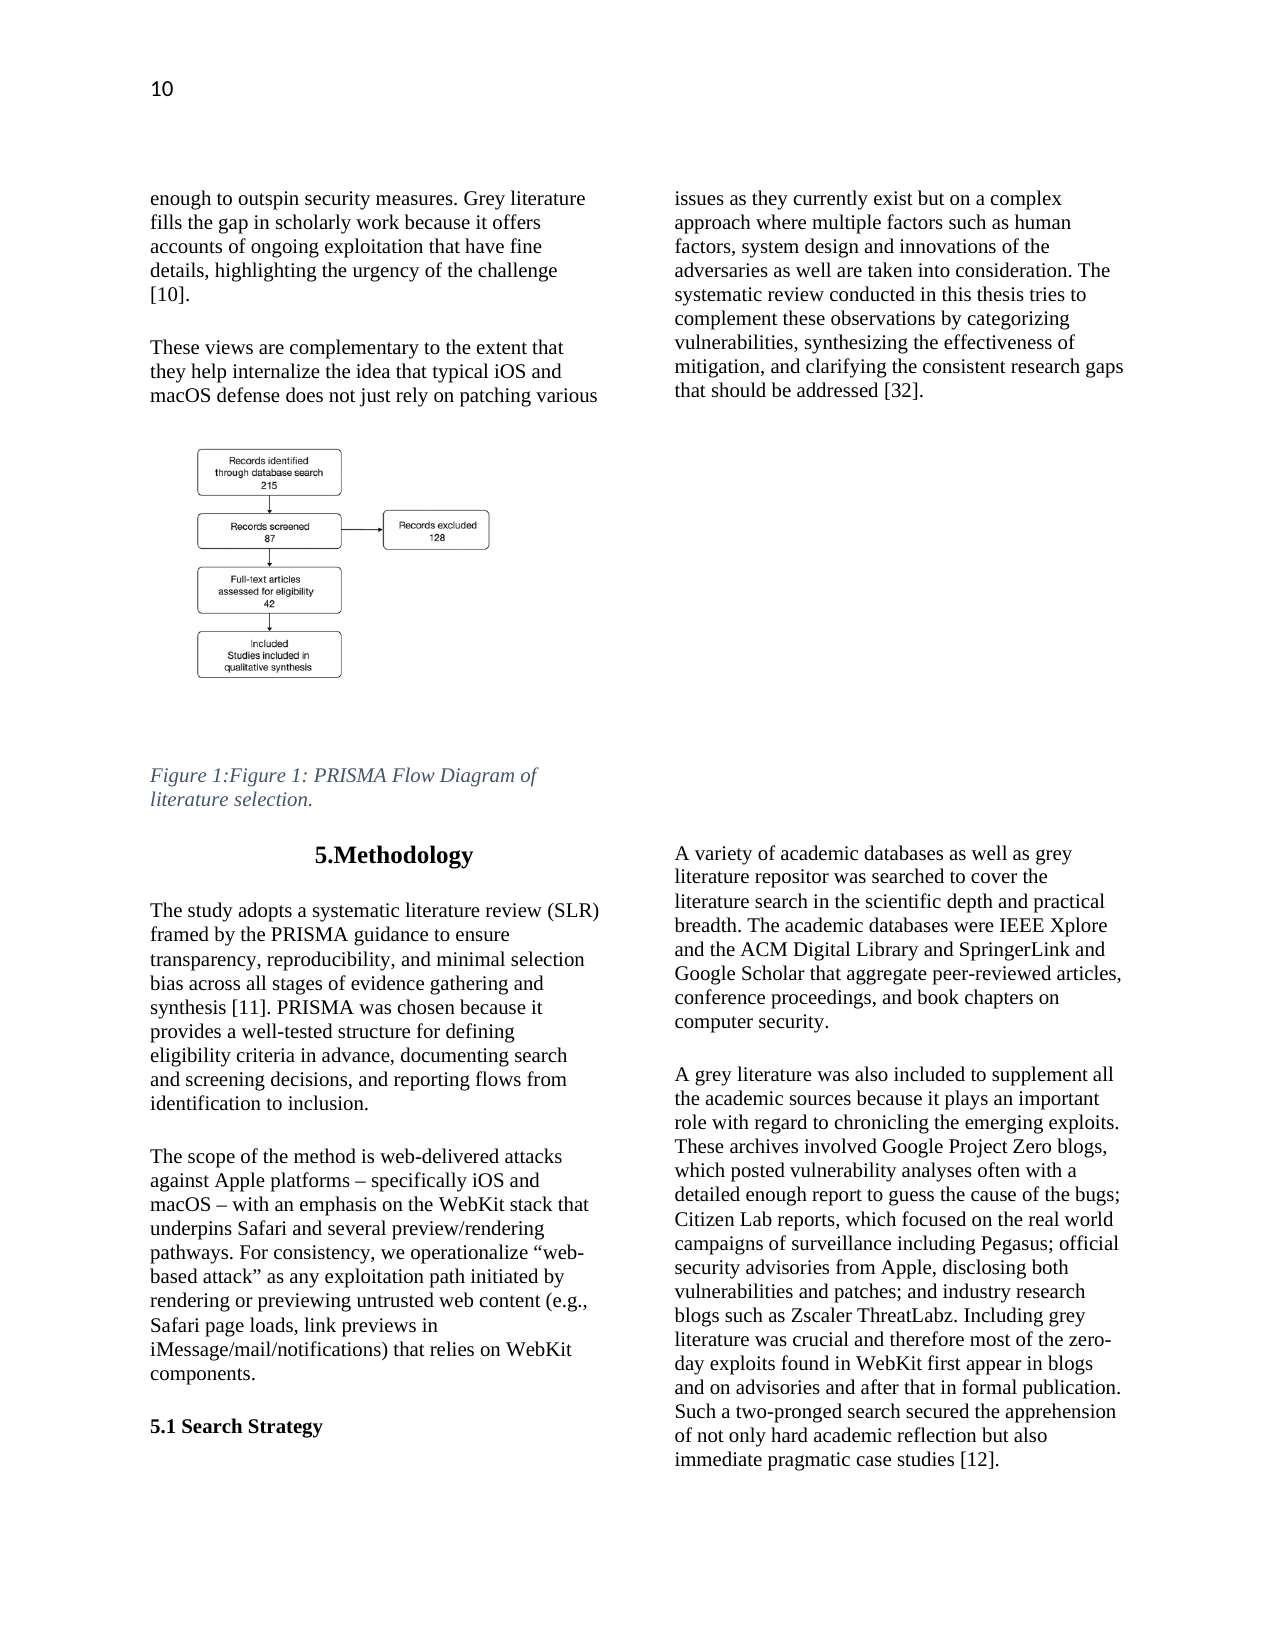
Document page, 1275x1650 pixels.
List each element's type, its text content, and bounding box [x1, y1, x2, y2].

text The scope of the method is web-delivered attacks against Apple platforms – specifically iOS and macOS – with an emphasis on the WebKit stack that underpins Safari and several preview/rendering pathways. For consistency, we operationalize “web-based attack” as any exploitation path initiated by rendering or previewing untrusted web content (e.g., Safari page loads, link previews in iMessage/mail/notifications) that relies on WebKit components. [150, 1144, 601, 1385]
text A variety of academic databases as well as grey literature repositor was searched to cover the literature search in the scientific depth and practical breadth. The academic databases were IEEE Xplore and the ACM Digital Library and SpringerLink and Google Scholar that aggregate peer-reviewed articles, conference proceedings, and book chapters on computer security. [674, 840, 1125, 1033]
text These views are complementary to the extent that they help internalize the idea that typical iOS and macOS defense does not just rely on patching various issues as they currently exist but on a complex approach where multiple factors such as human factors, system design and innovations of the adversaries as well are taken into consideration. The systematic review conducted in this thesis tries to complement these observations by categorizing vulnerabilities, synthesizing the effectiveness of mitigation, and clarifying the consistent research gaps that should be addressed [32]. [674, 186, 1125, 402]
text A grey literature was also included to supplement all the academic sources because it plays an important role with regard to chronicling the emerging exploits. These archives involved Google Project Zero blogs, which posted vulnerability analyses often with a detailed enough report to guess the cause of the bugs; Citizen Lab reports, which focused on the real world campaigns of surveillance including Pegasus; official security advisories from Apple, disclosing both vulnerabilities and patches; and industry research blogs such as Zscaler ThreatLabz. Including grey literature was crucial and therefore most of the zero-day exploits found in WebKit first appear in blogs and on advisories and after that in formal publication. Such a two-pronged search secured the apprehension of not only hard academic reflection but also immediate pragmatic case studies [12]. [674, 1062, 1125, 1471]
subtitle 5.1 Search Strategy [150, 1414, 601, 1438]
text The study adopts a systematic literature review (SLR) framed by the PRISMA guidance to ensure transparency, reproducibility, and minimal selection bias across all stages of evidence gathering and synthesis [11]. PRISMA was chosen because it provides a well-tested structure for defining eligibility criteria in advance, documenting search and screening decisions, and reporting flows from identification to inclusion. [150, 898, 601, 1115]
text Figure 1:Figure 1: PRISMA Flow Diagram of literature selection. [150, 763, 601, 811]
subtitle 5.Methodology [187, 840, 601, 869]
picture [150, 436, 512, 681]
